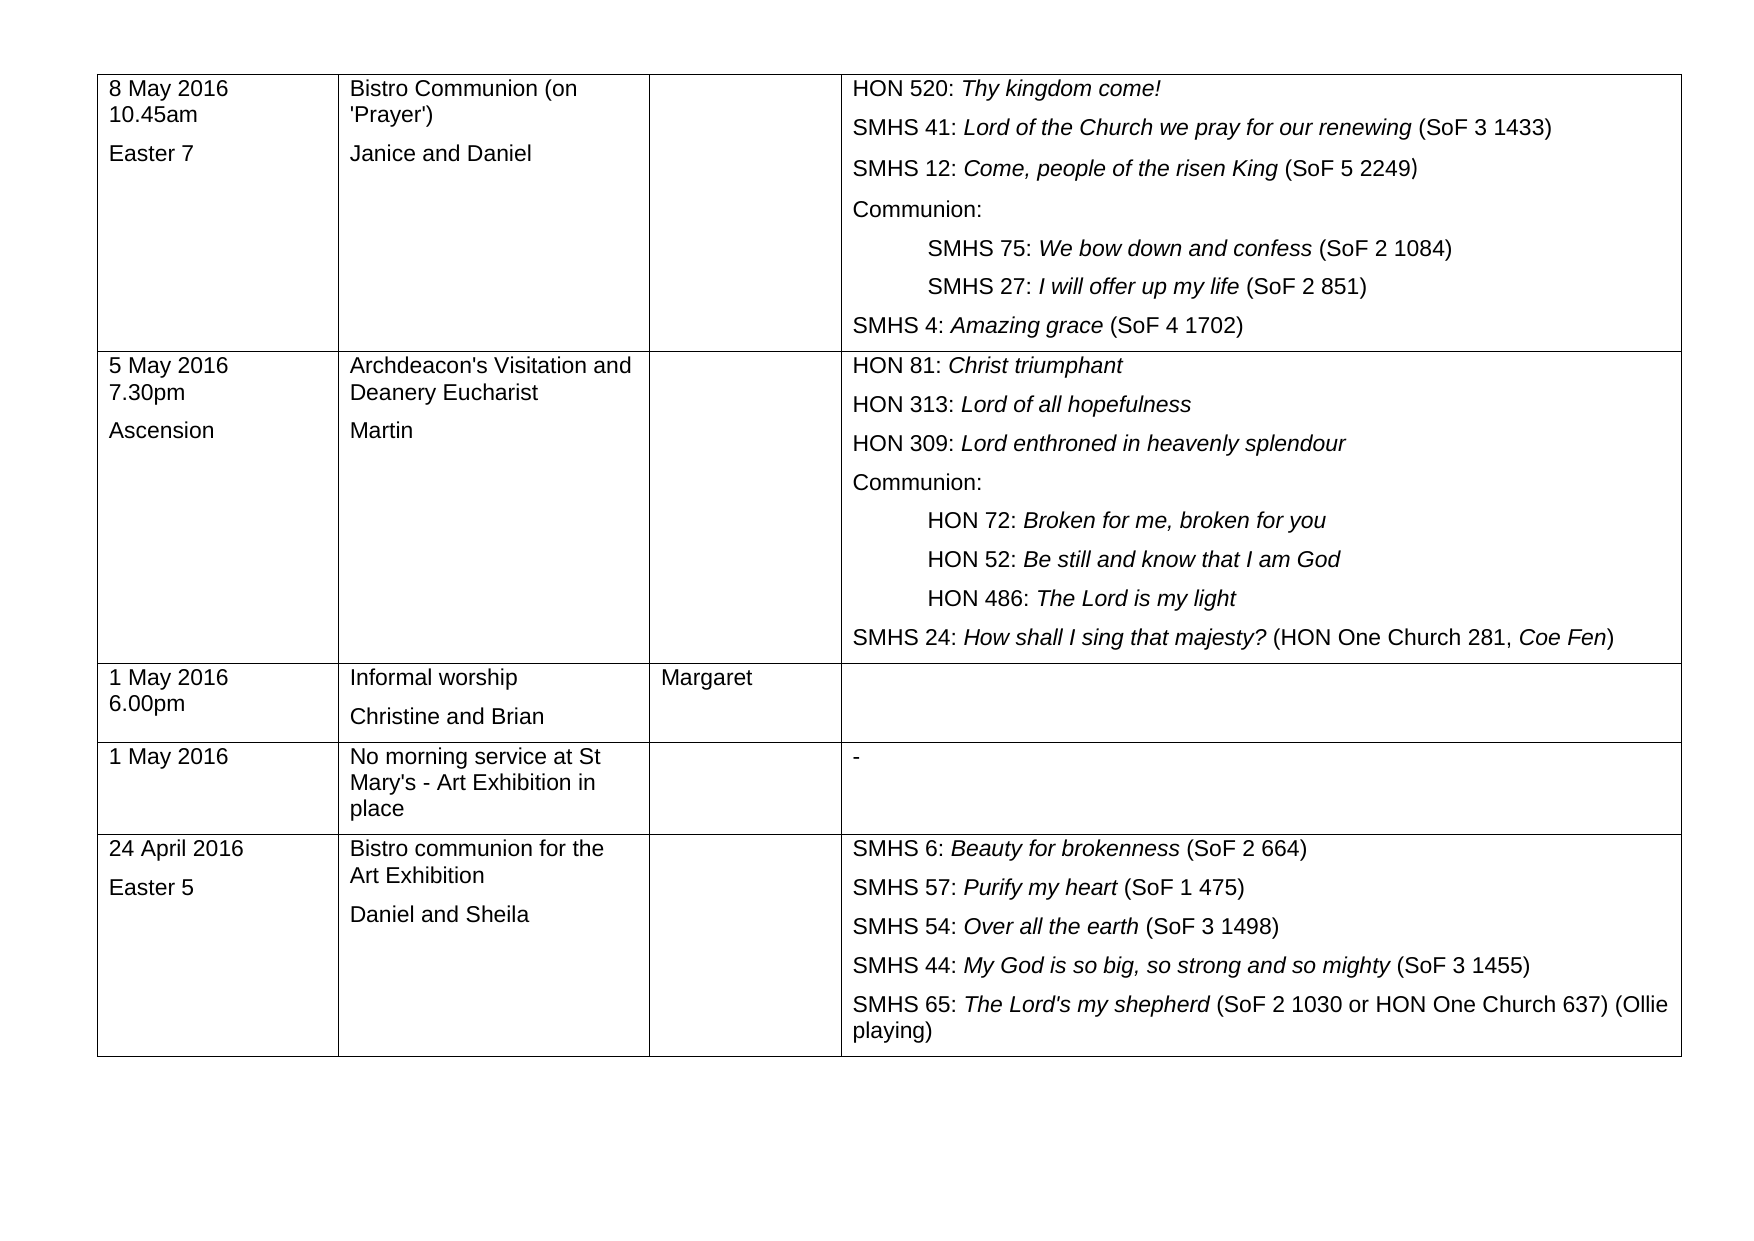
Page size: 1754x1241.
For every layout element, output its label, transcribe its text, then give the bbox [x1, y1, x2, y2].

table_cell 24 April 2016 Easter 5 [98, 835, 338, 1056]
table_cell Bistro Communion (on 'Prayer') Janice and Daniel [339, 75, 649, 351]
table_cell 5 May 2016 7.30pm Ascension [98, 352, 338, 663]
table_cell 8 May 2016 10.45am Easter 7 [98, 75, 338, 351]
table_cell [650, 75, 841, 351]
table_cell Informal worship Christine and Brian [339, 664, 649, 742]
table_cell [842, 664, 1681, 742]
table_cell Bistro communion for the Art Exhibition Daniel and Sheila [339, 835, 649, 1056]
table_cell 1 May 2016 6.00pm [98, 664, 338, 742]
table_cell 1 May 2016 [98, 743, 338, 834]
table_cell HON 81: Christ triumphant HON 313: Lord of all hopefulness HON 309: Lord enthroned in heavenly splendour Communion: HON 72: Broken for me, broken for you HON 52: Be still and know that I am God HON 486: The Lord is my light SMHS 24: How shall I sing that majesty? (HON One Church 281, Coe Fen) [842, 352, 1681, 663]
table_cell [650, 352, 841, 663]
table_cell HON 520: Thy kingdom come! SMHS 41: Lord of the Church we pray for our renewing (SoF 3 1433) SMHS 12: Come, people of the risen King (SoF 5 2249) Communion: SMHS 75: We bow down and confess (SoF 2 1084) SMHS 27: I will offer up my life (SoF 2 851) SMHS 4: Amazing grace (SoF 4 1702) [842, 75, 1681, 351]
table_cell [650, 835, 841, 1056]
table_cell Margaret [650, 664, 841, 742]
table_cell Archdeacon's Visitation and Deanery Eucharist Martin [339, 352, 649, 663]
table_cell SMHS 6: Beauty for brokenness (SoF 2 664) SMHS 57: Purify my heart (SoF 1 475) SMHS 54: Over all the earth (SoF 3 1498) SMHS 44: My God is so big, so strong and so mighty (SoF 3 1455) SMHS 65: The Lord's my shepherd (SoF 2 1030 or HON One Church 637) (Ollie playing) [842, 835, 1681, 1056]
table_cell No morning service at St Mary's - Art Exhibition in place [339, 743, 649, 834]
table_cell [650, 743, 841, 834]
table_cell - [842, 743, 1681, 834]
